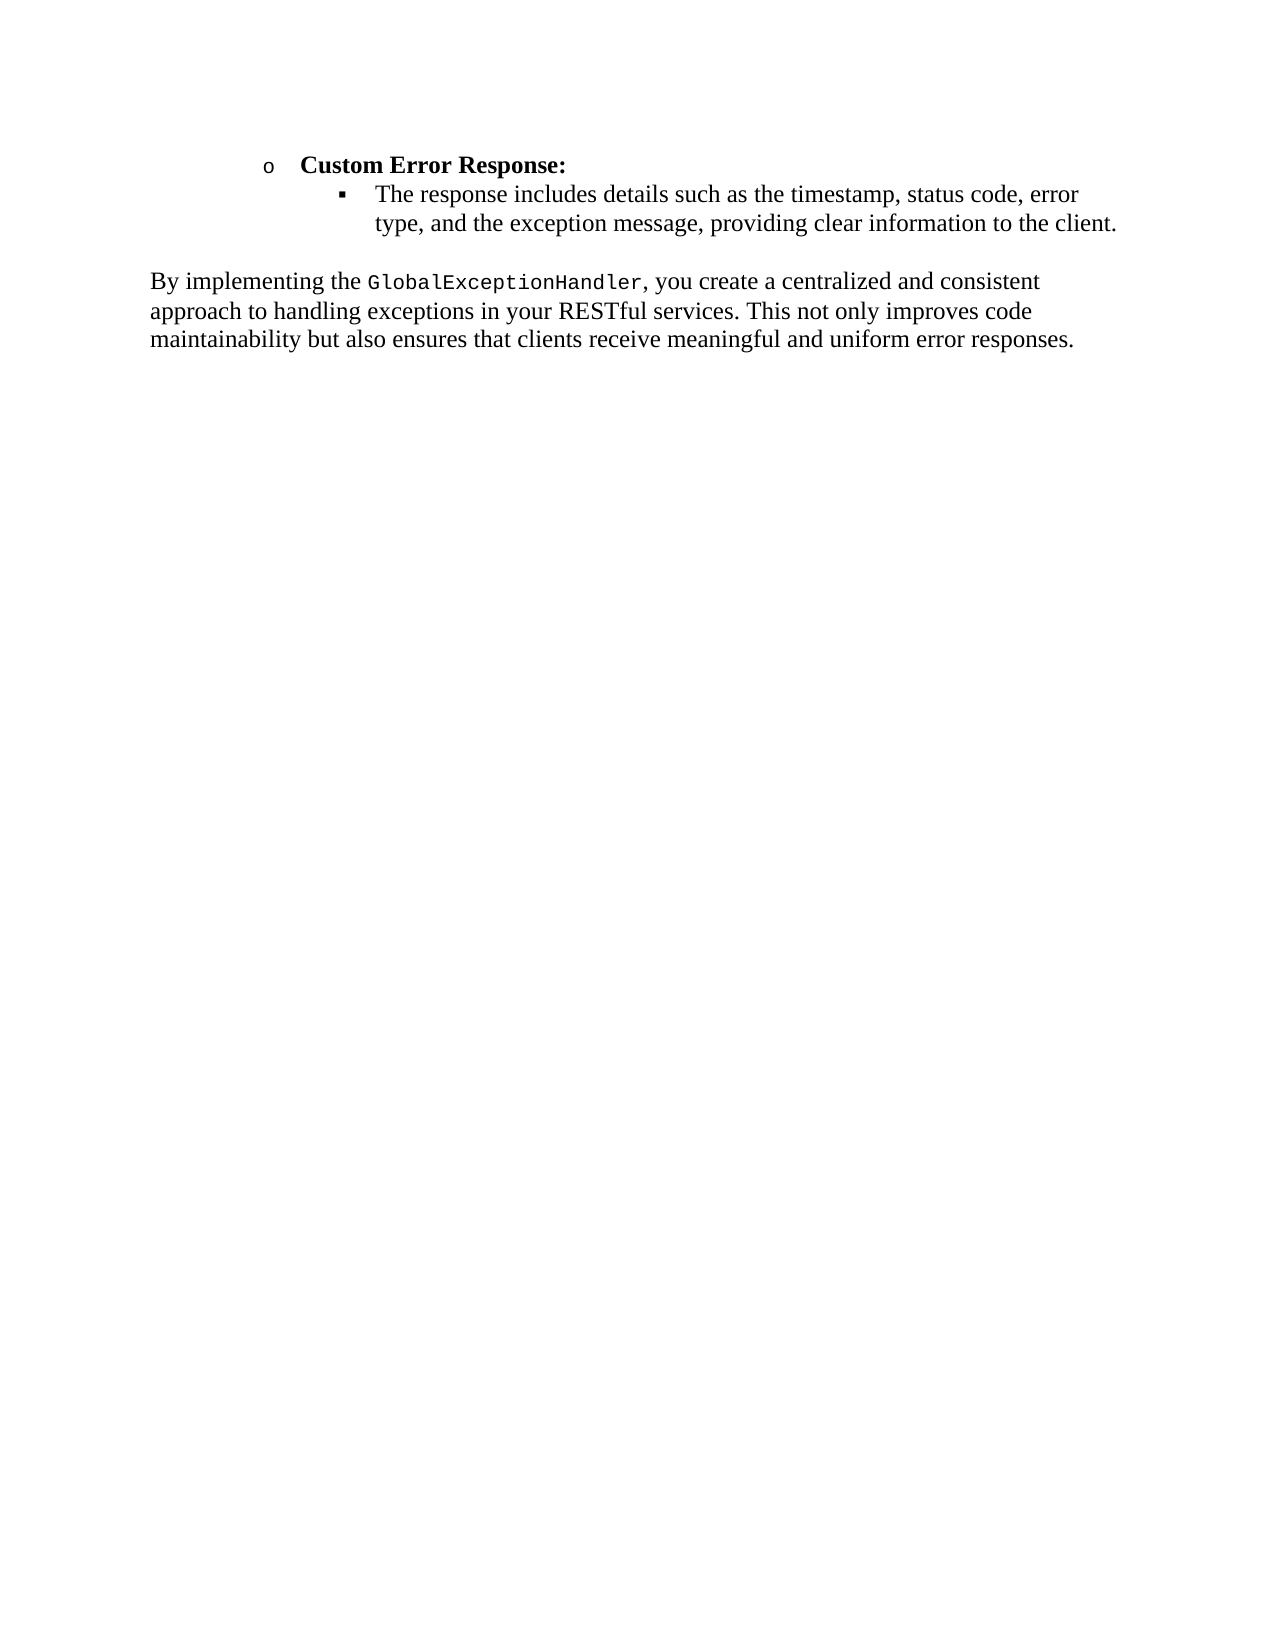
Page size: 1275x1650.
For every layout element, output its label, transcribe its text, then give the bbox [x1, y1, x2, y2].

list The response includes details such as the timestamp, status code, error type, and the exception message, providing clear information to the client. [337, 179, 1125, 237]
text By implementing the GlobalExceptionHandler, you create a centralized and consistent approach to handling exceptions in your RESTful services. This not only improves code maintainability but also ensures that clients receive meaningful and uniform error responses. [150, 266, 1125, 353]
list Custom Error Response: [262, 150, 1125, 179]
